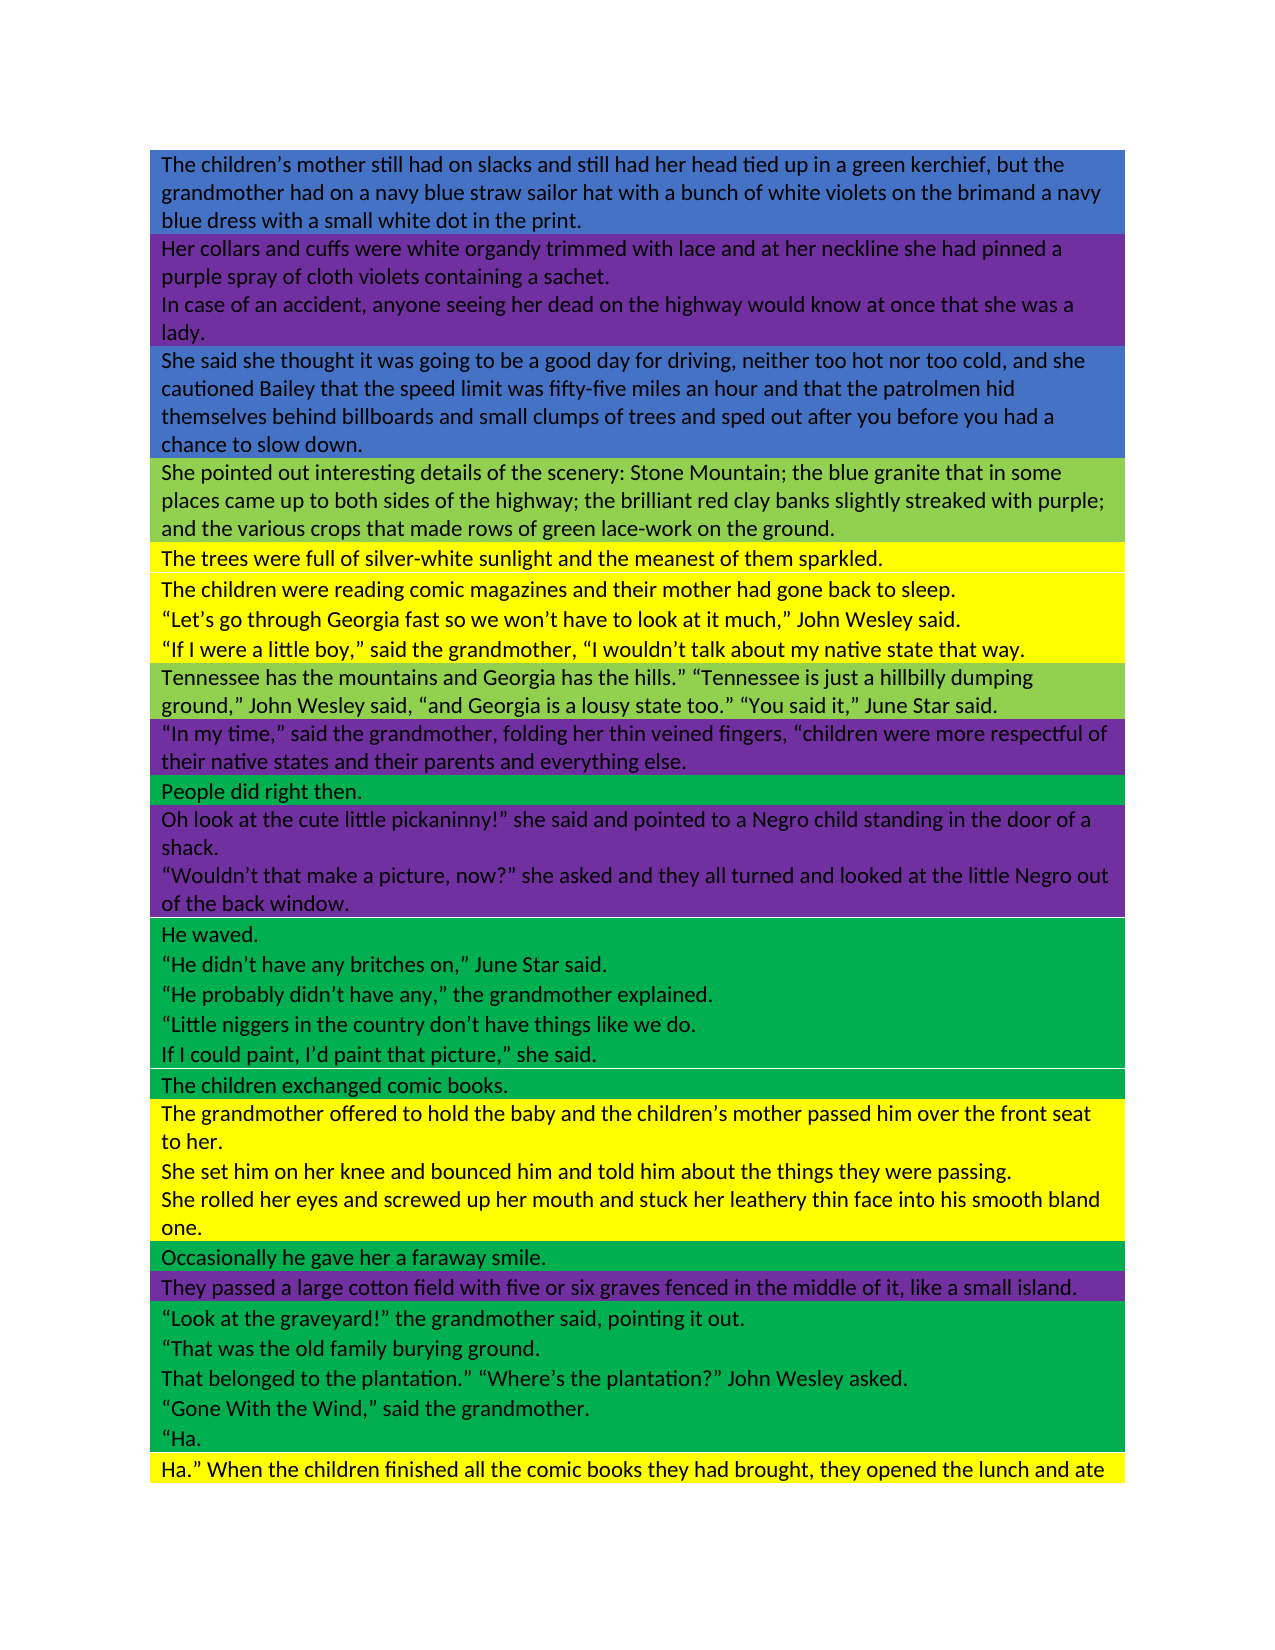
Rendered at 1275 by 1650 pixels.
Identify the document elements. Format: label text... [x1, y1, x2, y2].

table_cell She said she thought it was going to be a good day for driving, neither too hot nor too cold, and she cautioned Bailey that the speed limit was fifty-five miles an hour and that the patrolmen hid themselves behind billboards and small clumps of trees and sped out after you before you had a chance to slow down. [150, 346, 1125, 458]
table_cell “He probably didn’t have any,” the grandmother explained. [150, 978, 1125, 1008]
table_cell “Ha. [150, 1422, 1125, 1452]
table_cell “Look at the graveyard!” the grandmother said, pointing it out. [150, 1301, 1125, 1332]
table_cell She set him on her knee and bounced him and told him about the things they were passing. [150, 1155, 1125, 1185]
table_cell Oh look at the cute little pickaninny!” she said and pointed to a Negro child standing in the door of a shack. [150, 805, 1125, 861]
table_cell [150, 1453, 1125, 1483]
table_cell The children’s mother still had on slacks and still had her head tied up in a green kerchief, but the grandmother had on a navy blue straw sailor hat with a bunch of white violets on the brimand a navy blue dress with a small white dot in the print. [150, 150, 1125, 234]
table_cell The children exchanged comic books. [150, 1069, 1125, 1099]
table_cell “He didn’t have any britches on,” June Star said. [150, 948, 1125, 978]
table_cell “If I were a little boy,” said the grandmother, “I wouldn’t talk about my native state that way. [150, 633, 1125, 663]
table_cell People did right then. [150, 775, 1125, 805]
table_cell Tennessee has the mountains and Georgia has the hills.” “Tennessee is just a hillbilly dumping ground,” John Wesley said, “and Georgia is a lousy state too.” “You said it,” June Star said. [150, 663, 1125, 719]
table_cell “Little niggers in the country don’t have things like we do. [150, 1008, 1125, 1038]
table_cell If I could paint, I’d paint that picture,” she said. [150, 1038, 1125, 1068]
table_cell “That was the old family burying ground. [150, 1332, 1125, 1362]
table_cell The trees were full of silver-white sunlight and the meanest of them sparkled. [150, 542, 1125, 572]
table_cell In case of an accident, anyone seeing her dead on the highway would know at once that she was a lady. [150, 290, 1125, 346]
table_cell The grandmother offered to hold the baby and the children’s mother passed him over the front seat to her. [150, 1099, 1125, 1155]
table_cell “Gone With the Wind,” said the grandmother. [150, 1392, 1125, 1422]
table_cell Her collars and cuffs were white organdy trimmed with lace and at her neckline she had pinned a purple spray of cloth violets containing a sachet. [150, 234, 1125, 290]
table_cell Occasionally he gave her a faraway smile. [150, 1241, 1125, 1271]
table_cell That belonged to the plantation.” “Where’s the plantation?” John Wesley asked. [150, 1362, 1125, 1392]
table_cell She pointed out interesting details of the scenery: Stone Mountain; the blue granite that in some places came up to both sides of the highway; the brilliant red clay banks slightly streaked with purple; and the various crops that made rows of green lace-work on the ground. [150, 458, 1125, 542]
table_cell “In my time,” said the grandmother, folding her thin veined fingers, “children were more respectful of their native states and their parents and everything else. [150, 719, 1125, 775]
table_cell The children were reading comic magazines and their mother had gone back to sleep. [150, 573, 1125, 603]
table_cell He waved. [150, 918, 1125, 948]
table_cell They passed a large cotton field with five or six graves fenced in the middle of it, like a small island. [150, 1271, 1125, 1301]
table_cell “Wouldn’t that make a picture, now?” she asked and they all turned and looked at the little Negro out of the back window. [150, 861, 1125, 917]
table_cell She rolled her eyes and screwed up her mouth and stuck her leathery thin face into his smooth bland one. [150, 1185, 1125, 1241]
table_cell “Let’s go through Georgia fast so we won’t have to look at it much,” John Wesley said. [150, 603, 1125, 633]
